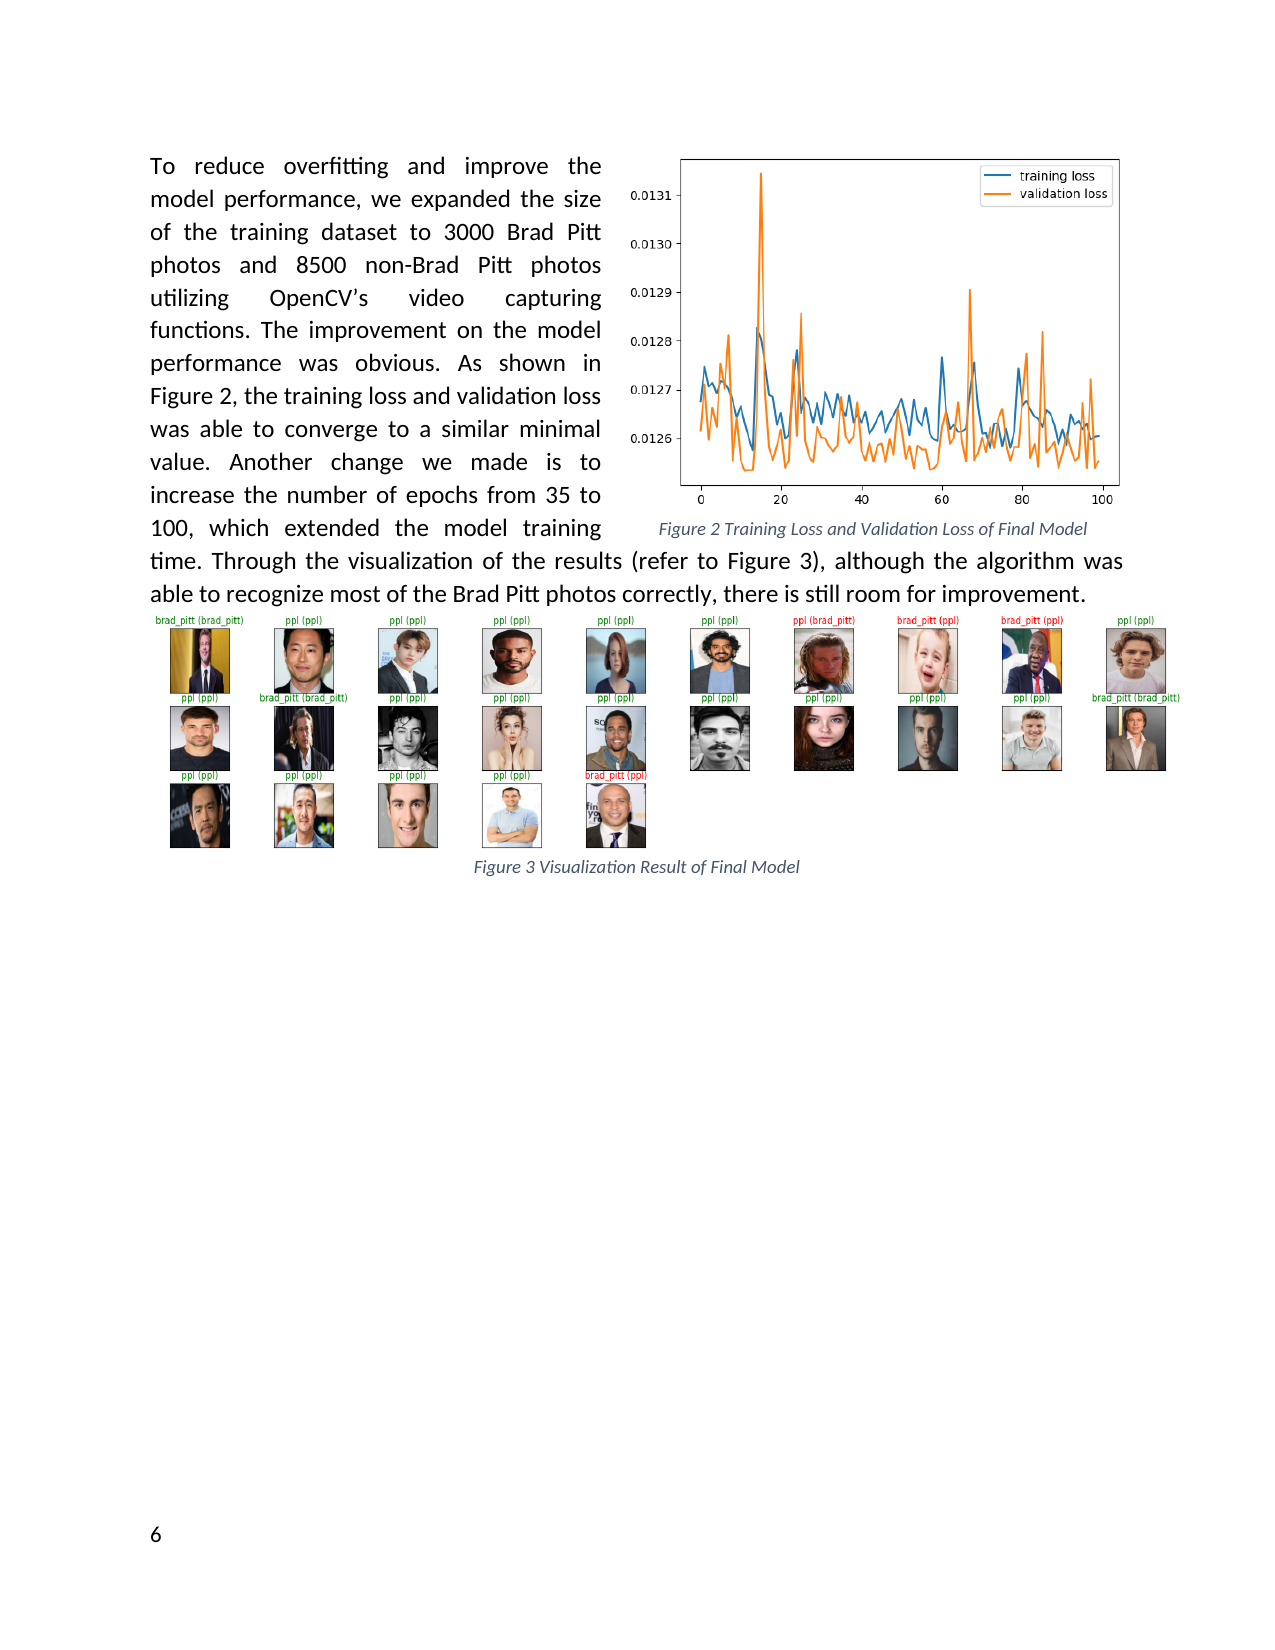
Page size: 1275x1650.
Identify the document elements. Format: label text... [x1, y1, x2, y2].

picture [150, 610, 1185, 853]
picture [620, 150, 1125, 513]
